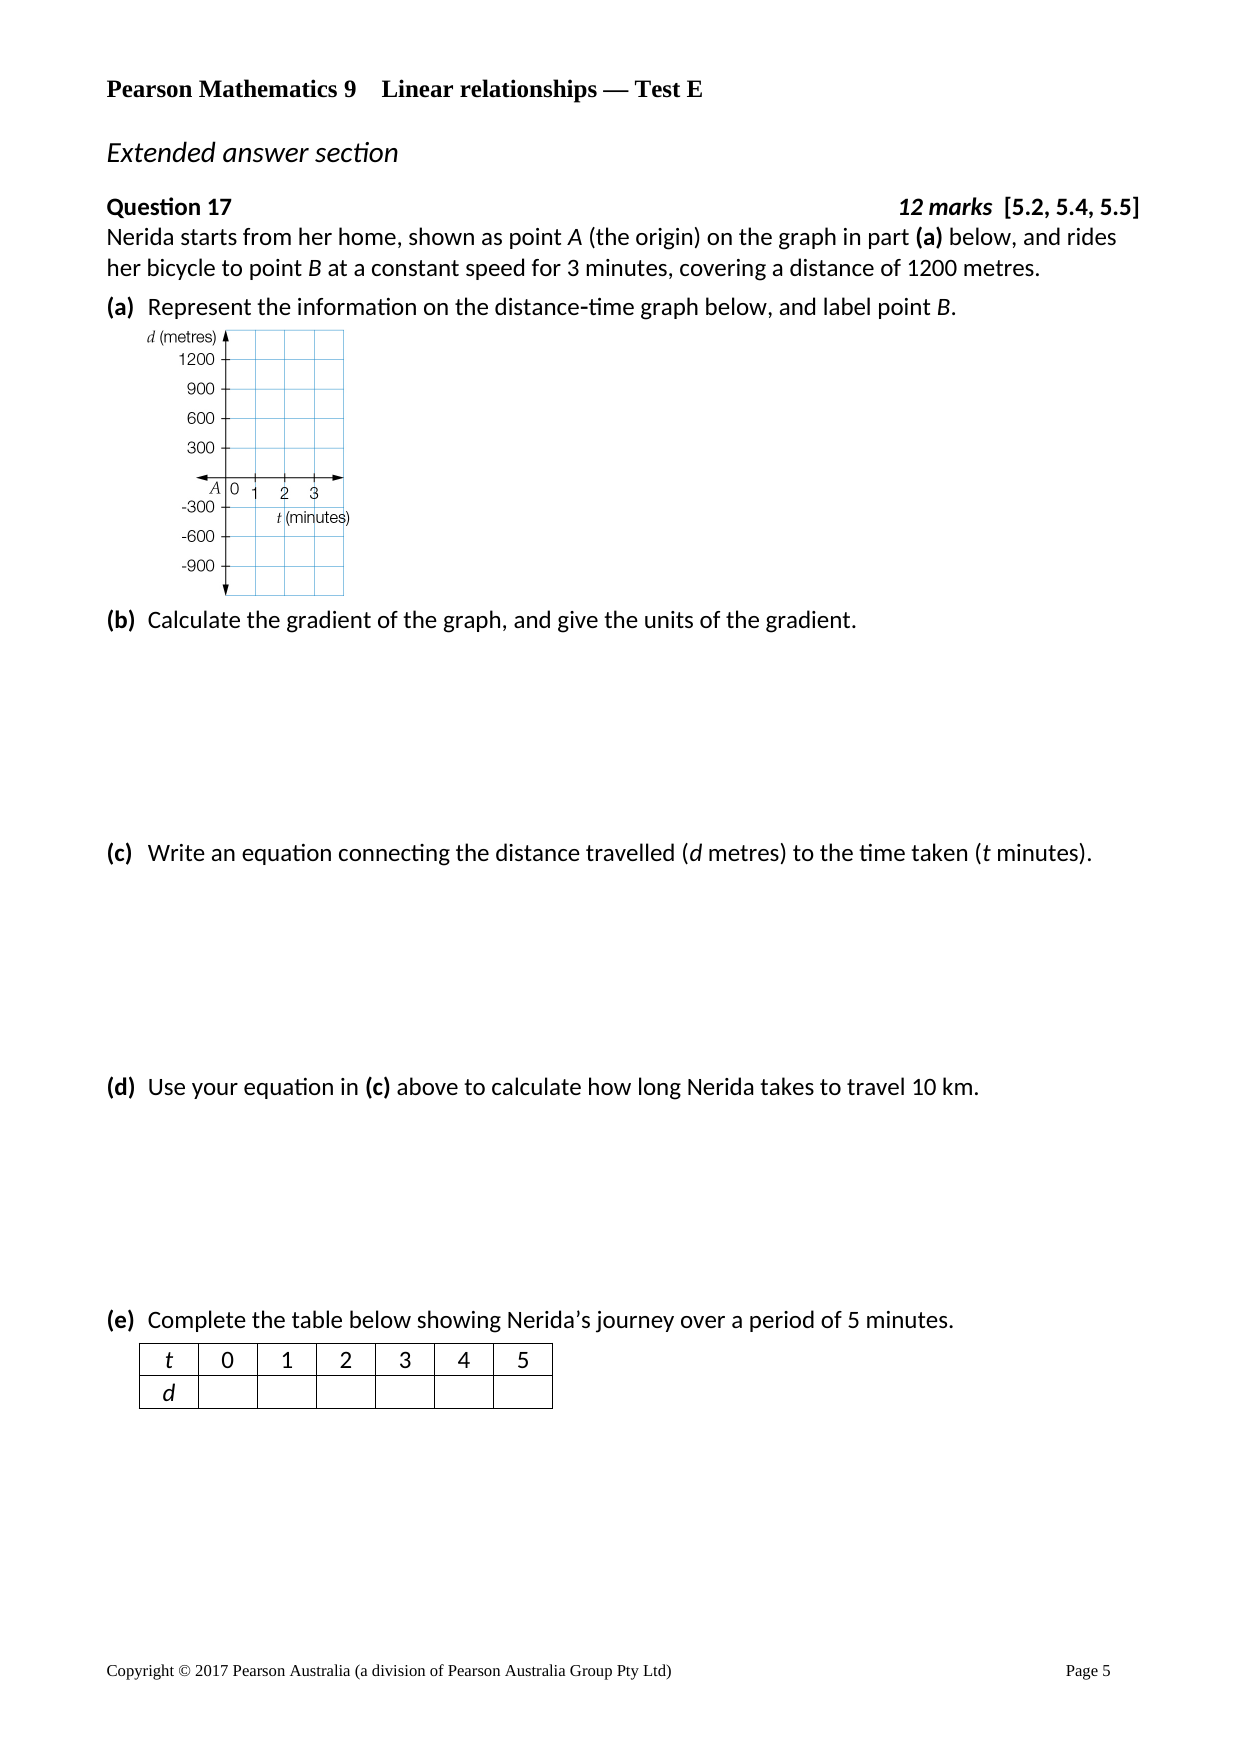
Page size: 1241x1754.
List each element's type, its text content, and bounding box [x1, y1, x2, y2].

table_header 3 [376, 1344, 434, 1375]
text (b) Calculate the gradient of the graph, and give the units of the gradient. [106, 604, 1134, 635]
subtitle Extended answer section [106, 134, 1134, 170]
table_header 2 [317, 1344, 375, 1375]
text (a) Represent the information on the distancetime graph below, and label point B. [106, 291, 1134, 321]
table_cell [435, 1376, 493, 1408]
table_cell [317, 1376, 375, 1408]
table_header 4 [435, 1344, 493, 1375]
table_header t [140, 1344, 198, 1375]
table_header 5 [494, 1344, 552, 1375]
table_cell d [140, 1376, 198, 1408]
table_cell [199, 1376, 257, 1408]
table_header 1 [258, 1344, 316, 1375]
table_header 0 [199, 1344, 257, 1375]
text Nerida starts from her home, shown as point A (the origin) on the graph in part (a) below, and rides her bicycle to point B at a constant speed for 3 minutes, covering a distance of 1200 metres. [106, 221, 1134, 282]
table_cell [376, 1376, 434, 1408]
table_cell [258, 1376, 316, 1408]
text (c) Write an equation connecting the distance travelled (d metres) to the time taken (t minutes). [106, 837, 1134, 868]
picture [147, 329, 350, 596]
subtitle Question 17 12 marks [5.2, 5.4, 5.5] [106, 191, 1134, 221]
text (d) Use your equation in (c) above to calculate how long Nerida takes to travel 10 km. [106, 1071, 1134, 1101]
text (e) Complete the table below showing Nerida’s journey over a period of 5 minutes. [106, 1304, 1134, 1334]
table_cell [494, 1376, 552, 1408]
